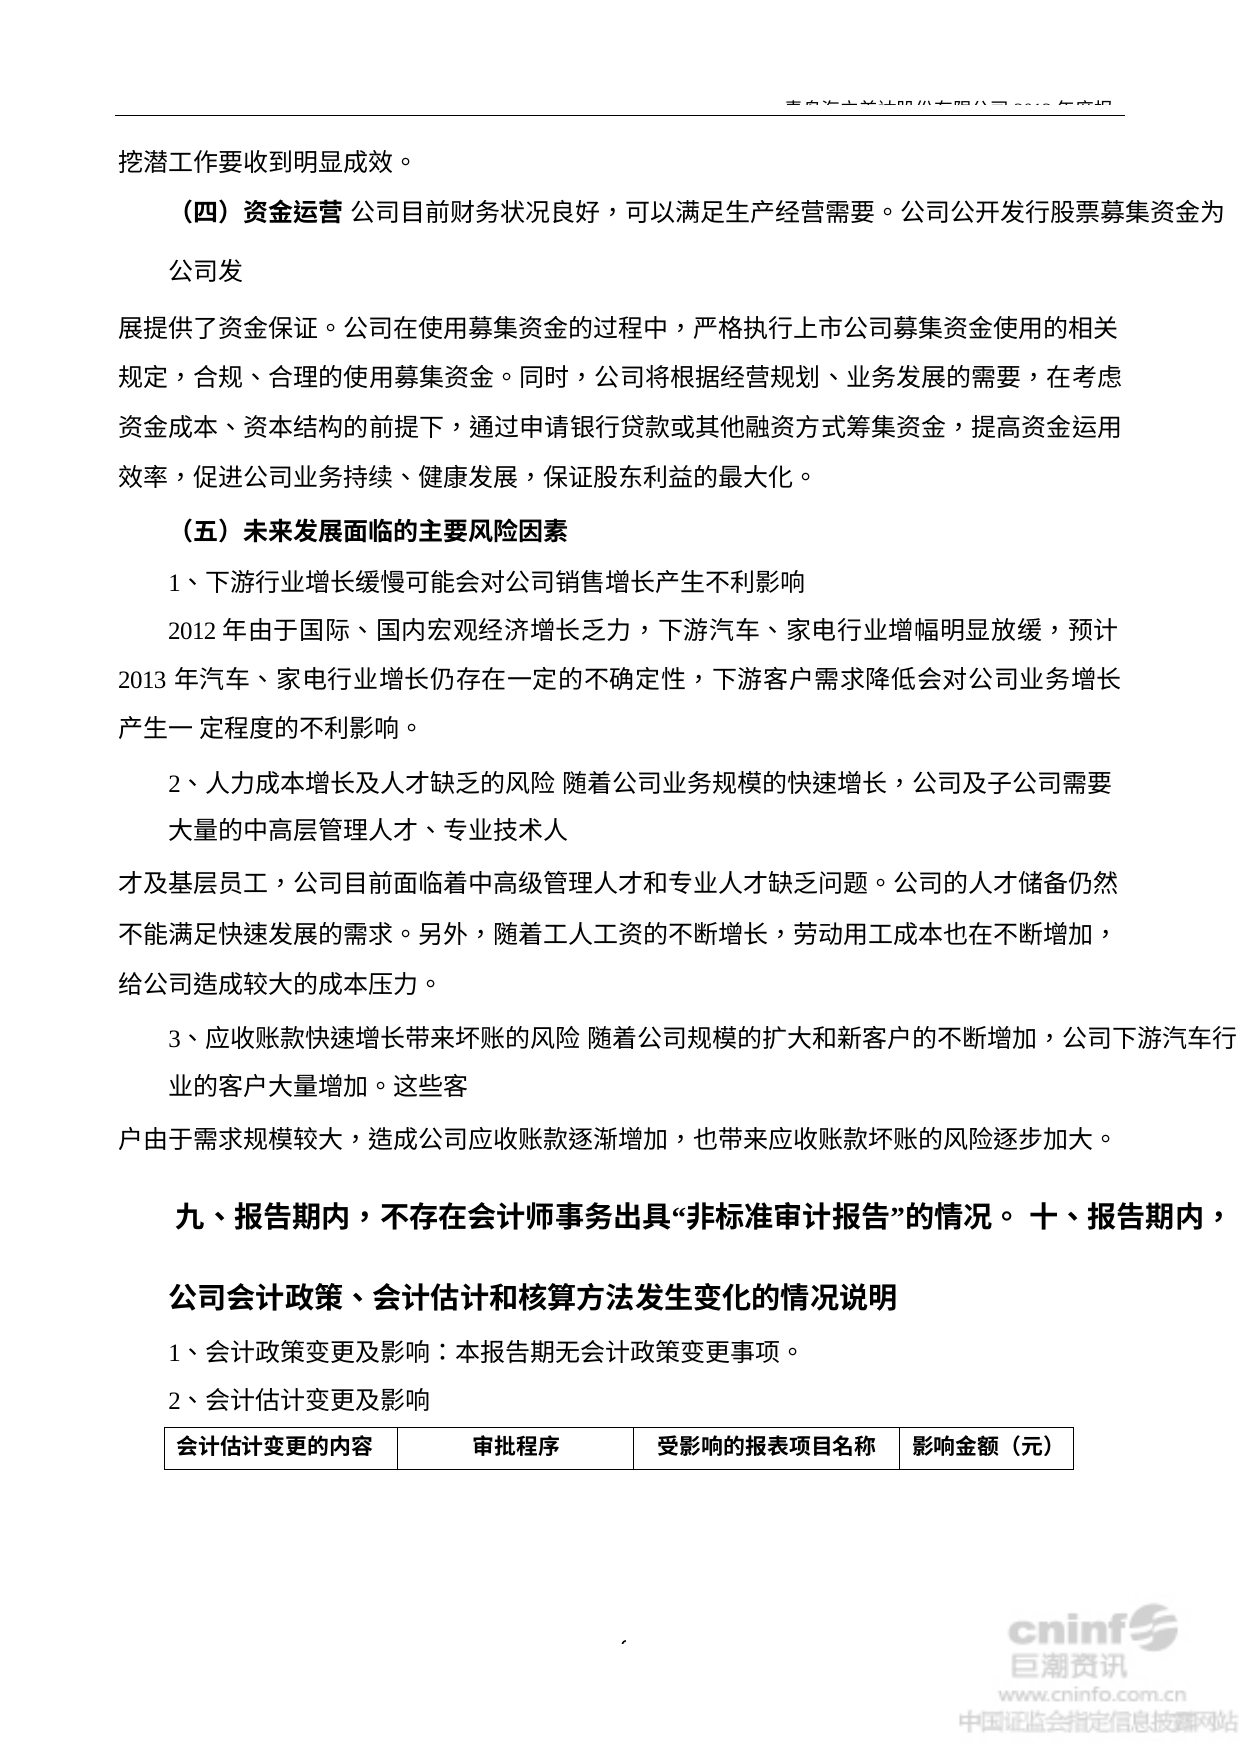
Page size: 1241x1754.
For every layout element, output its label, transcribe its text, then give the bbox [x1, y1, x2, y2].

table_header 受影响的报表项目名称 [634, 1428, 899, 1469]
subtitle 才及基层员工，公司目前面临着中高级管理人才和专业人才缺乏问题。公司的人才储备仍然 不能满足快速发展的需求。另外，随着工人工资的不断增长，劳动用工成本也在不断增加， 给公司造成较大的成本压力。 [118, 866, 1118, 1001]
subtitle 3、应收账款快速增长带来坏账的风险 随着公司规模的扩大和新客户的不断增加，公司下游汽车行业的客户大量增加。这些客 [168, 1021, 1240, 1102]
subtitle 九、报告期内，不存在会计师事务出具“非标准审计报告”的情况。 十、报告期内，公司会计政策、会计估计和核算方法发生变化的情况说明 [168, 1162, 1240, 1324]
subtitle 2、会计估计变更及影响 [168, 1382, 1240, 1417]
table_header 影响金额（元） [900, 1428, 1073, 1469]
table_header 会计估计变更的内容 [165, 1428, 397, 1469]
subtitle 规定，合规、合理的使用募集资金。同时，公司将根据经营规划、业务发展的需要，在考虑 资金成本、资本结构的前提下，通过申请银行贷款或其他融资方式筹集资金，提高资金运用 效率，促进公司业务持续、健康发展，保证股东利益的最大化。 [118, 359, 1122, 494]
subtitle 展提供了资金保证。公司在使用募集资金的过程中，严格执行上市公司募集资金使用的相关 [118, 313, 1240, 343]
subtitle 1、下游行业增长缓慢可能会对公司销售增长产生不利影响 [168, 564, 1240, 598]
subtitle （五）未来发展面临的主要风险因素 [168, 514, 1240, 548]
subtitle （四）资金运营 公司目前财务状况良好，可以满足生产经营需要。公司公开发行股票募集资金为公司发 [168, 195, 1240, 288]
table_header 审批程序 [398, 1428, 633, 1469]
subtitle 2012年由于国际、国内宏观经济增长乏力，下游汽车、家电行业增幅明显放缓，预计2013 年汽车、家电行业增长仍存在一定的不确定性，下游客户需求降低会对公司业务增长产生一 定程度的不利影响。 [118, 612, 1122, 745]
subtitle 挖潜工作要收到明显成效。 [118, 145, 1240, 179]
picture [958, 1593, 1241, 1754]
subtitle 户由于需求规模较大，造成公司应收账款逐渐增加，也带来应收账款坏账的风险逐步加大。 [118, 1122, 1240, 1156]
subtitle 1、会计政策变更及影响：本报告期无会计政策变更事项。 [168, 1334, 1240, 1368]
subtitle 2、人力成本增长及人才缺乏的风险 随着公司业务规模的快速增长，公司及子公司需要大量的中高层管理人才、专业技术人 [168, 765, 1120, 847]
